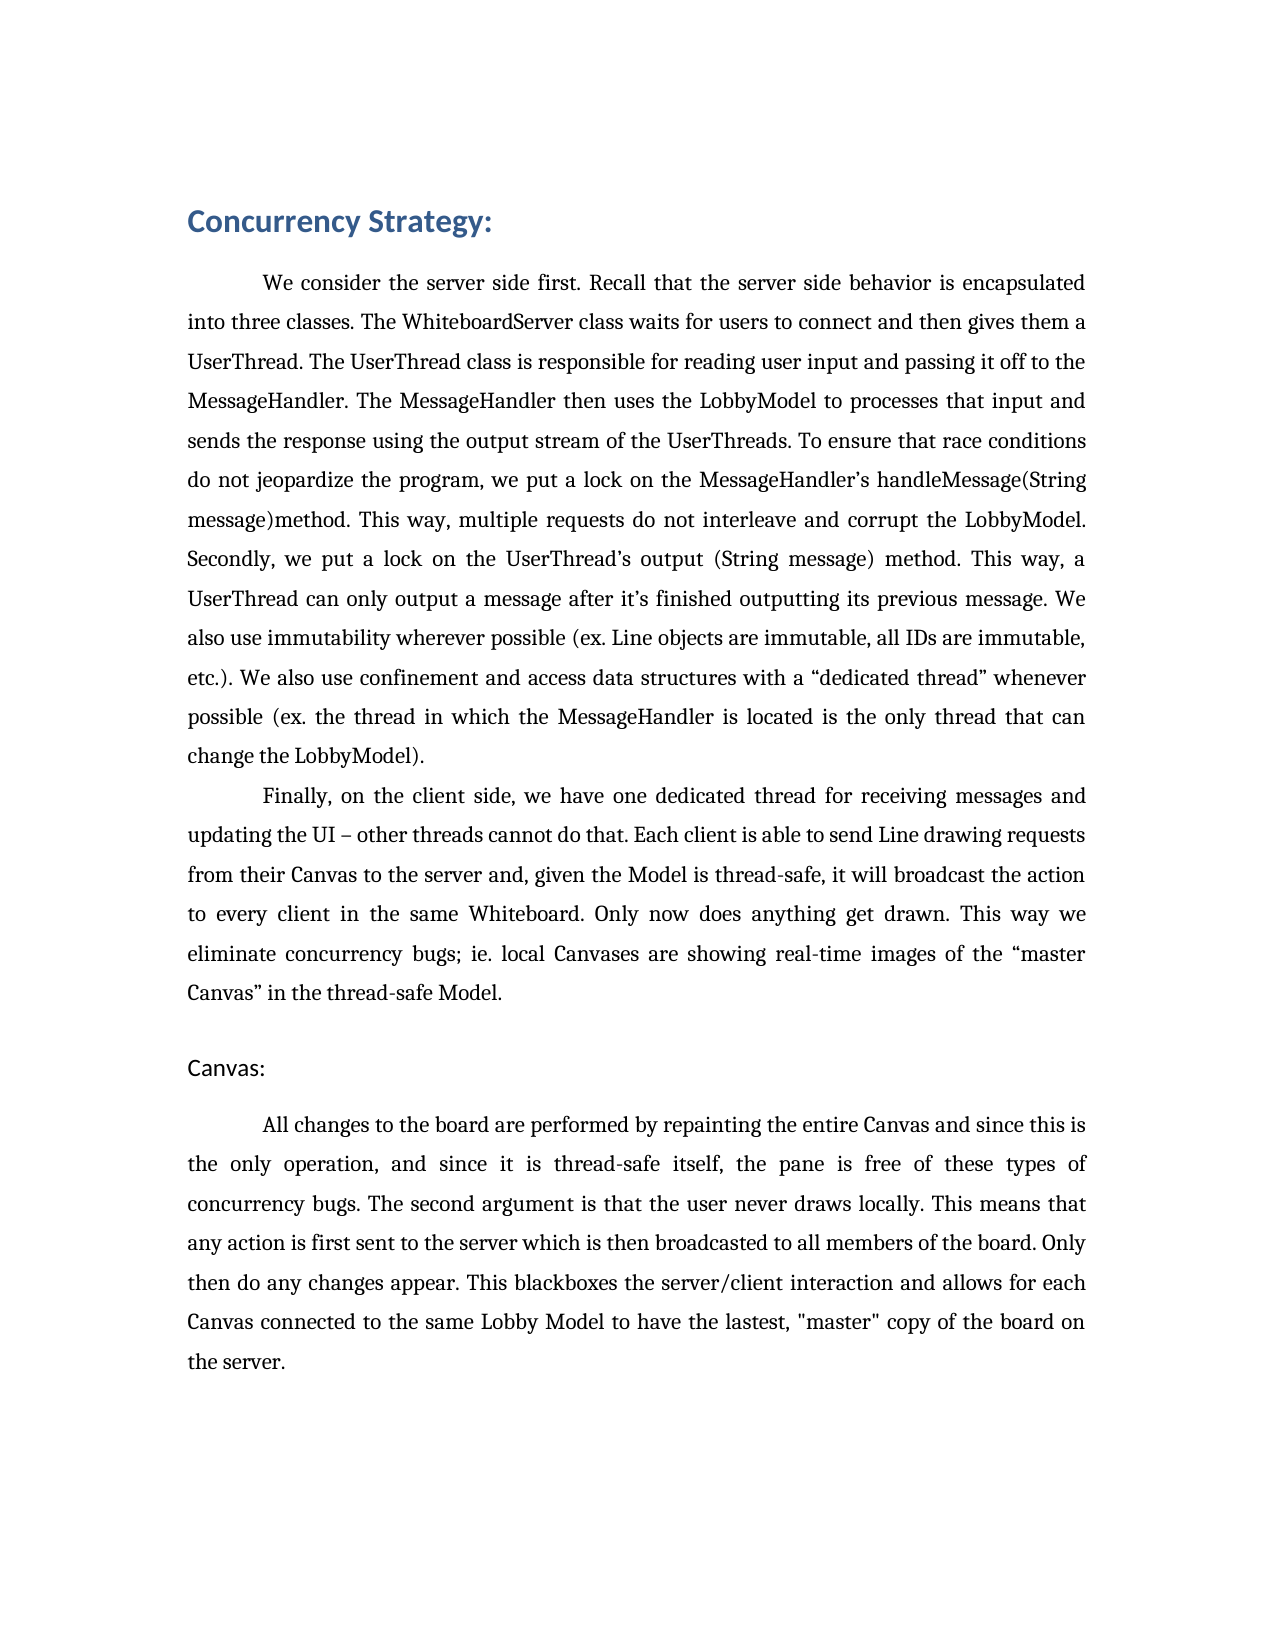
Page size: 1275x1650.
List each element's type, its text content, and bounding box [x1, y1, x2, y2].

text Finally, on the client side, we have one dedicated thread for receiving messages and updating the UI – other threads cannot do that. Each client is able to send Line drawing requests from their Canvas to the server and, given the Model is thread-safe, it will broadcast the action to every client in the same Whiteboard. Only now does anything get drawn. This way we eliminate concurrency bugs; ie. local Canvases are showing real-time images of the “master Canvas” in the thread-safe Model. [187, 783, 1087, 1006]
text All changes to the board are performed by repainting the entire Canvas and since this is the only operation, and since it is thread-safe itself, the pane is free of these types of concurrency bugs. The second argument is that the user never draws locally. This means that any action is first sent to the server which is then broadcasted to all members of the board. Only then do any changes appear. This blackboxes the server/client interaction and allows for each Canvas connected to the same Lobby Model to have the lastest, "master" copy of the board on the server. [187, 1112, 1087, 1375]
text We consider the server side first. Recall that the server side behavior is encapsulated into three classes. The WhiteboardServer class waits for users to connect and then gives them a UserThread. The UserThread class is responsible for reading user input and passing it off to the MessageHandler. The MessageHandler then uses the LobbyModel to processes that input and sends the response using the output stream of the UserThreads. To ensure that race conditions do not jeopardize the program, we put a lock on the MessageHandler’s handleMessage(String message)method. This way, multiple requests do not interleave and corrupt the LobbyModel. Secondly, we put a lock on the UserThread’s output (String message) method. This way, a UserThread can only output a message after it’s finished outputting its previous message. We also use immutability wherever possible (ex. Line objects are immutable, all IDs are immutable, etc.). We also use confinement and access data structures with a “dedicated thread” whenever possible (ex. the thread in which the MessageHandler is located is the only thread that can change the LobbyModel). [187, 269, 1087, 769]
subtitle Canvas: [187, 1052, 1087, 1083]
subtitle Concurrency Strategy: [187, 200, 1087, 241]
